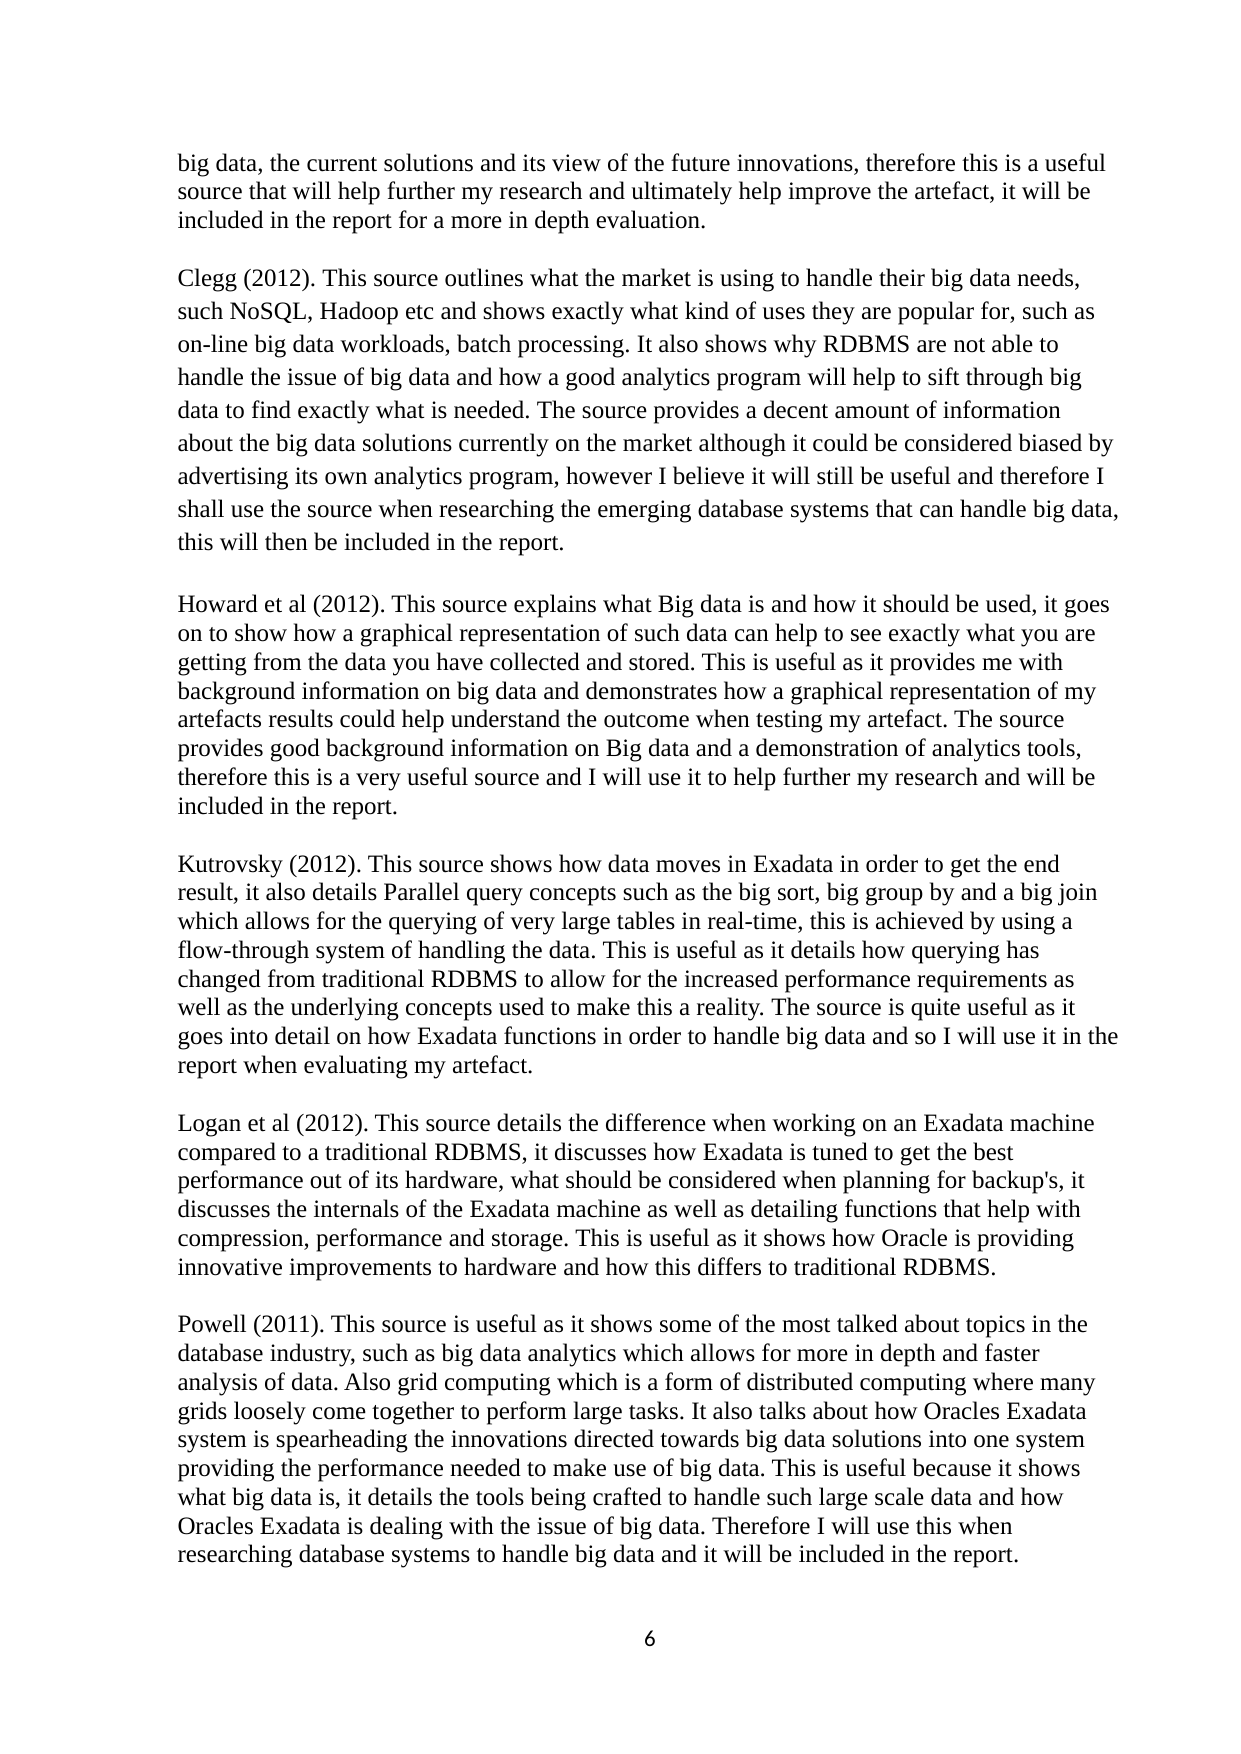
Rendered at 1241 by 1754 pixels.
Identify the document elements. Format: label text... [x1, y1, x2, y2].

subtitle Kutrovsky (2012). This source shows how data moves in Exadata in order to get the end result, it also details Parallel query concepts such as the big sort, big group by and a big join which allows for the querying of very large tables in real-time, this is achieved by using a flow-through system of handling the data. This is useful as it details how querying has changed from traditional RDBMS to allow for the increased performance requirements as well as the underlying concepts used to make this a reality. The source is quite useful as it goes into detail on how Exadata functions in order to handle big data and so I will use it in the report when evaluating my artefact. [177, 849, 1122, 1079]
subtitle Howard et al (2012). This source explains what Big data is and how it should be used, it goes on to show how a graphical representation of such data can help to see exactly what you are getting from the data you have collected and stored. This is useful as it provides me with background information on big data and demonstrates how a graphical representation of my artefacts results could help understand the outcome when testing my artefact. The source provides good background information on Big data and a demonstration of analytics tools, therefore this is a very useful source and I will use it to help further my research and will be included in the report. [177, 589, 1122, 819]
text Clegg (2012). This source outlines what the market is using to handle their big data needs, such NoSQL, Hadoop etc and shows exactly what kind of uses they are popular for, such as on-line big data workloads, batch processing. It also shows why RDBMS are not able to handle the issue of big data and how a good analytics program will help to sift through big data to find exactly what is needed. The source provides a decent amount of information about the big data solutions currently on the market although it could be considered biased by advertising its own analytics program, however I believe it will still be useful and therefore I shall use the source when researching the emerging database systems that can handle big data, this will then be included in the report. [177, 263, 1122, 556]
subtitle Powell (2011). This source is useful as it shows some of the most talked about topics in the database industry, such as big data analytics which allows for more in depth and faster analysis of data. Also grid computing which is a form of distributed computing where many grids loosely come together to perform large tasks. It also talks about how Oracles Exadata system is spearheading the innovations directed towards big data solutions into one system providing the performance needed to make use of big data. This is useful because it shows what big data is, it details the tools being crafted to handle such large scale data and how Oracles Exadata is dealing with the issue of big data. Therefore I will use this when researching database systems to handle big data and it will be included in the report. [177, 1309, 1122, 1568]
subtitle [177, 148, 1122, 234]
subtitle Logan et al (2012). This source details the difference when working on an Exadata machine compared to a traditional RDBMS, it discusses how Exadata is tuned to get the best performance out of its hardware, what should be considered when planning for backup's, it discusses the internals of the Exadata machine as well as detailing functions that help with compression, performance and storage. This is useful as it shows how Oracle is providing innovative improvements to hardware and how this differs to traditional RDBMS. [177, 1108, 1122, 1280]
